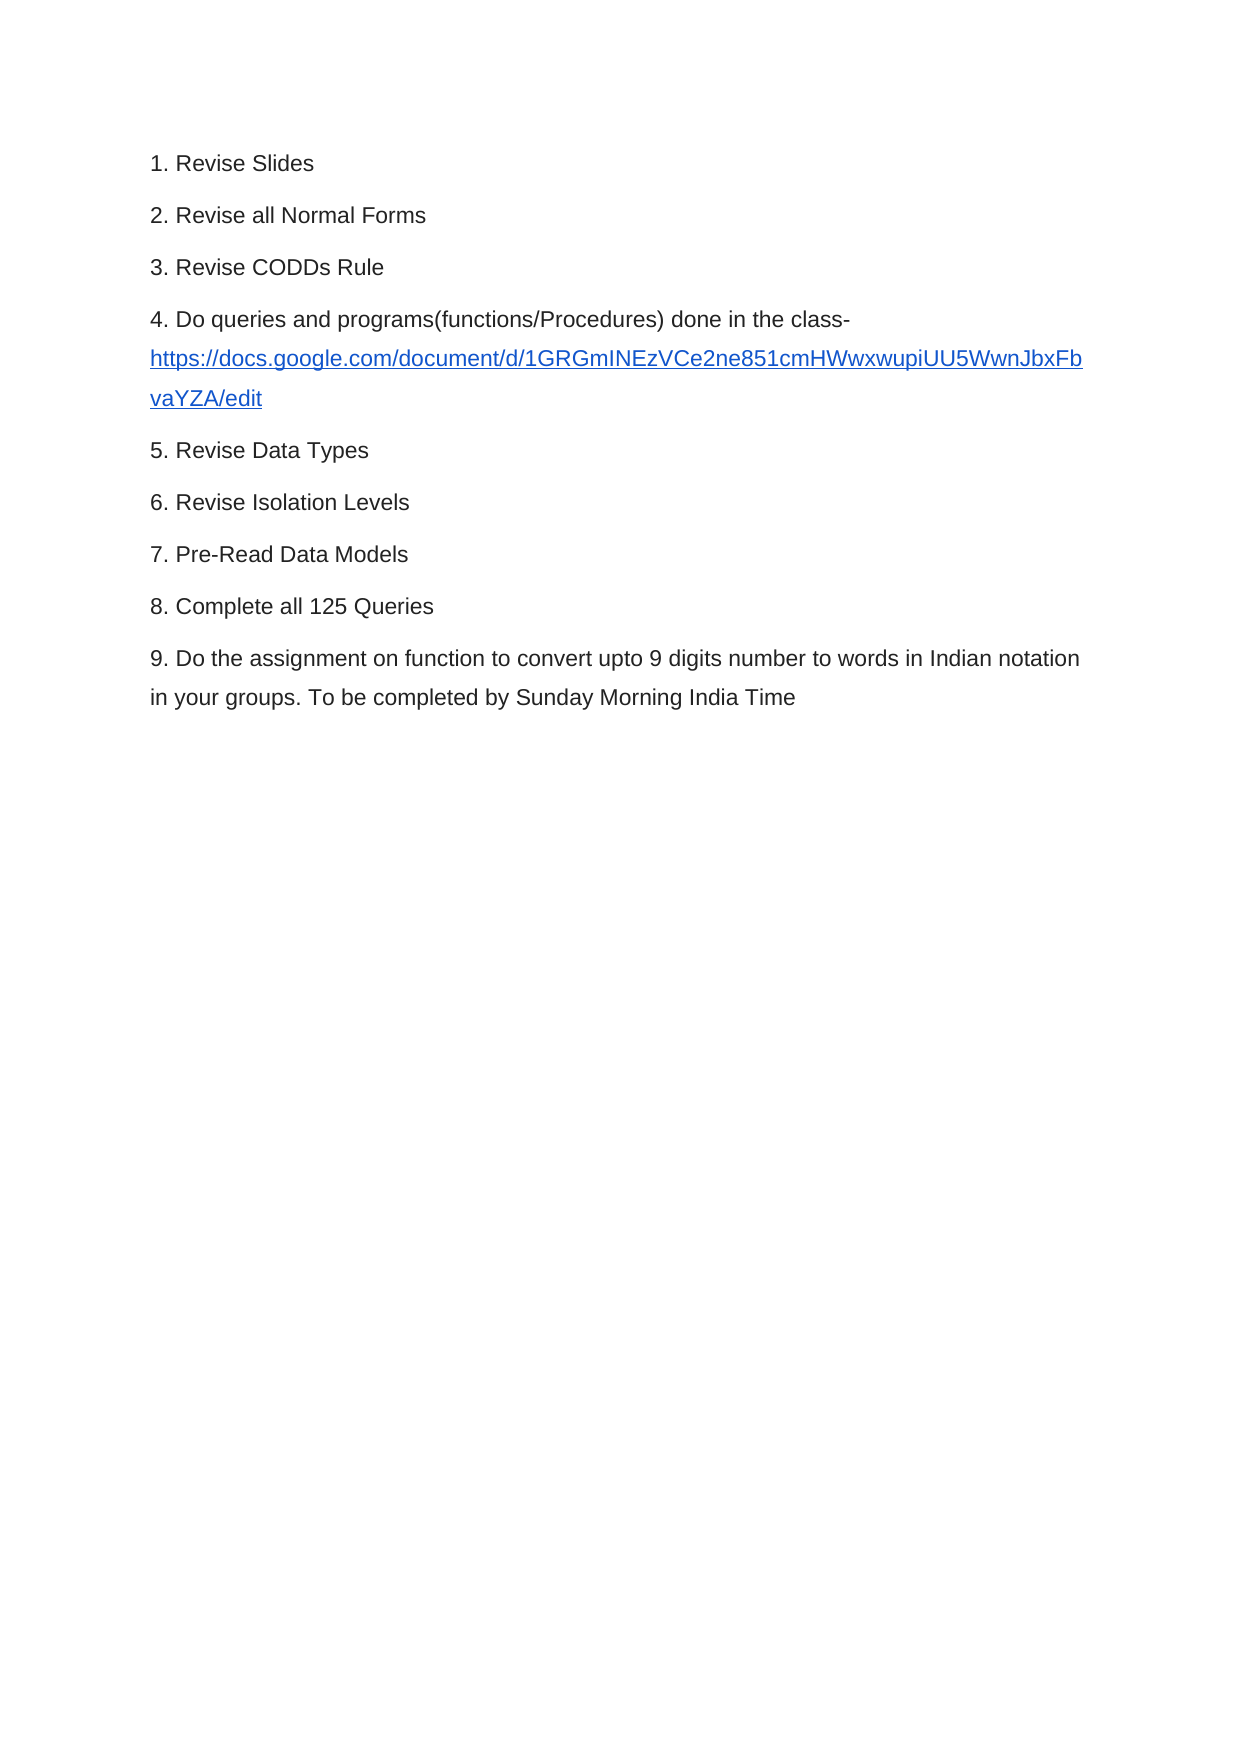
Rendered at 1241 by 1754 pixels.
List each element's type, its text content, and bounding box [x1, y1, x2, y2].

text 5. Revise Data Types [150, 437, 1090, 463]
text 3. Revise CODDs Rule [150, 254, 1090, 280]
text 1. Revise Slides [150, 150, 1090, 176]
text 9. Do the assignment on function to convert upto 9 digits number to words in Indian notation in your groups. To be completed by Sunday Morning India Time [150, 645, 1090, 711]
text 2. Revise all Normal Forms [150, 202, 1090, 228]
text 6. Revise Isolation Levels [150, 489, 1090, 515]
text 7. Pre-Read Data Models [150, 541, 1090, 567]
text 8. Complete all 125 Queries [150, 593, 1090, 619]
text 4. Do queries and programs(functions/Procedures) done in the class- https://docs.google.com/document/d/1GRGmINEzVCe2ne851cmHWwxwupiUU5WwnJbxFbvaYZA/edit [150, 306, 1090, 411]
